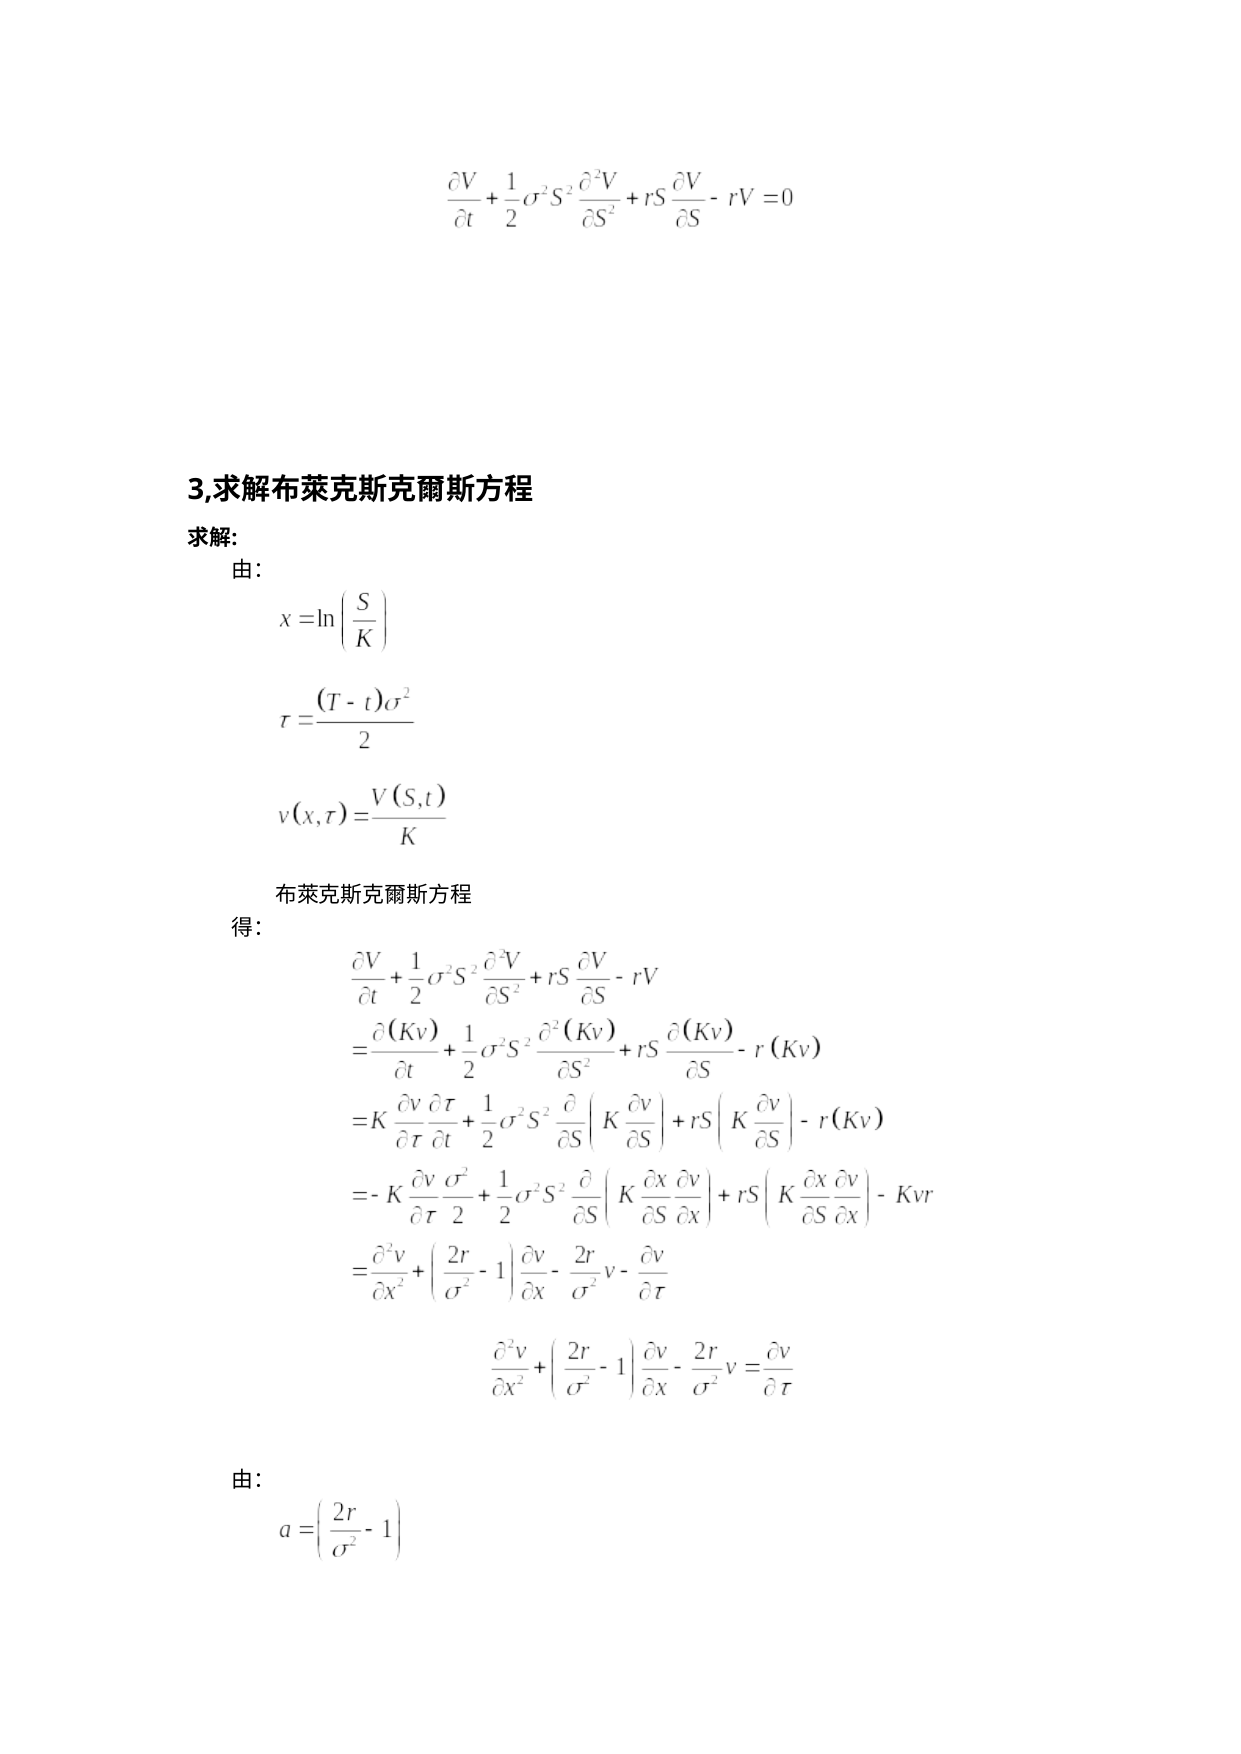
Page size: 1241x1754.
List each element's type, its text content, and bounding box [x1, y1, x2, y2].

text 求解: [187, 519, 1053, 552]
text 3,求解布萊克斯克爾斯方程 [187, 454, 1053, 519]
text 由： [187, 1462, 1053, 1494]
text 由： [187, 552, 1053, 584]
text 布萊克斯克爾斯方程 [187, 877, 1053, 909]
text 得： [187, 909, 1053, 942]
